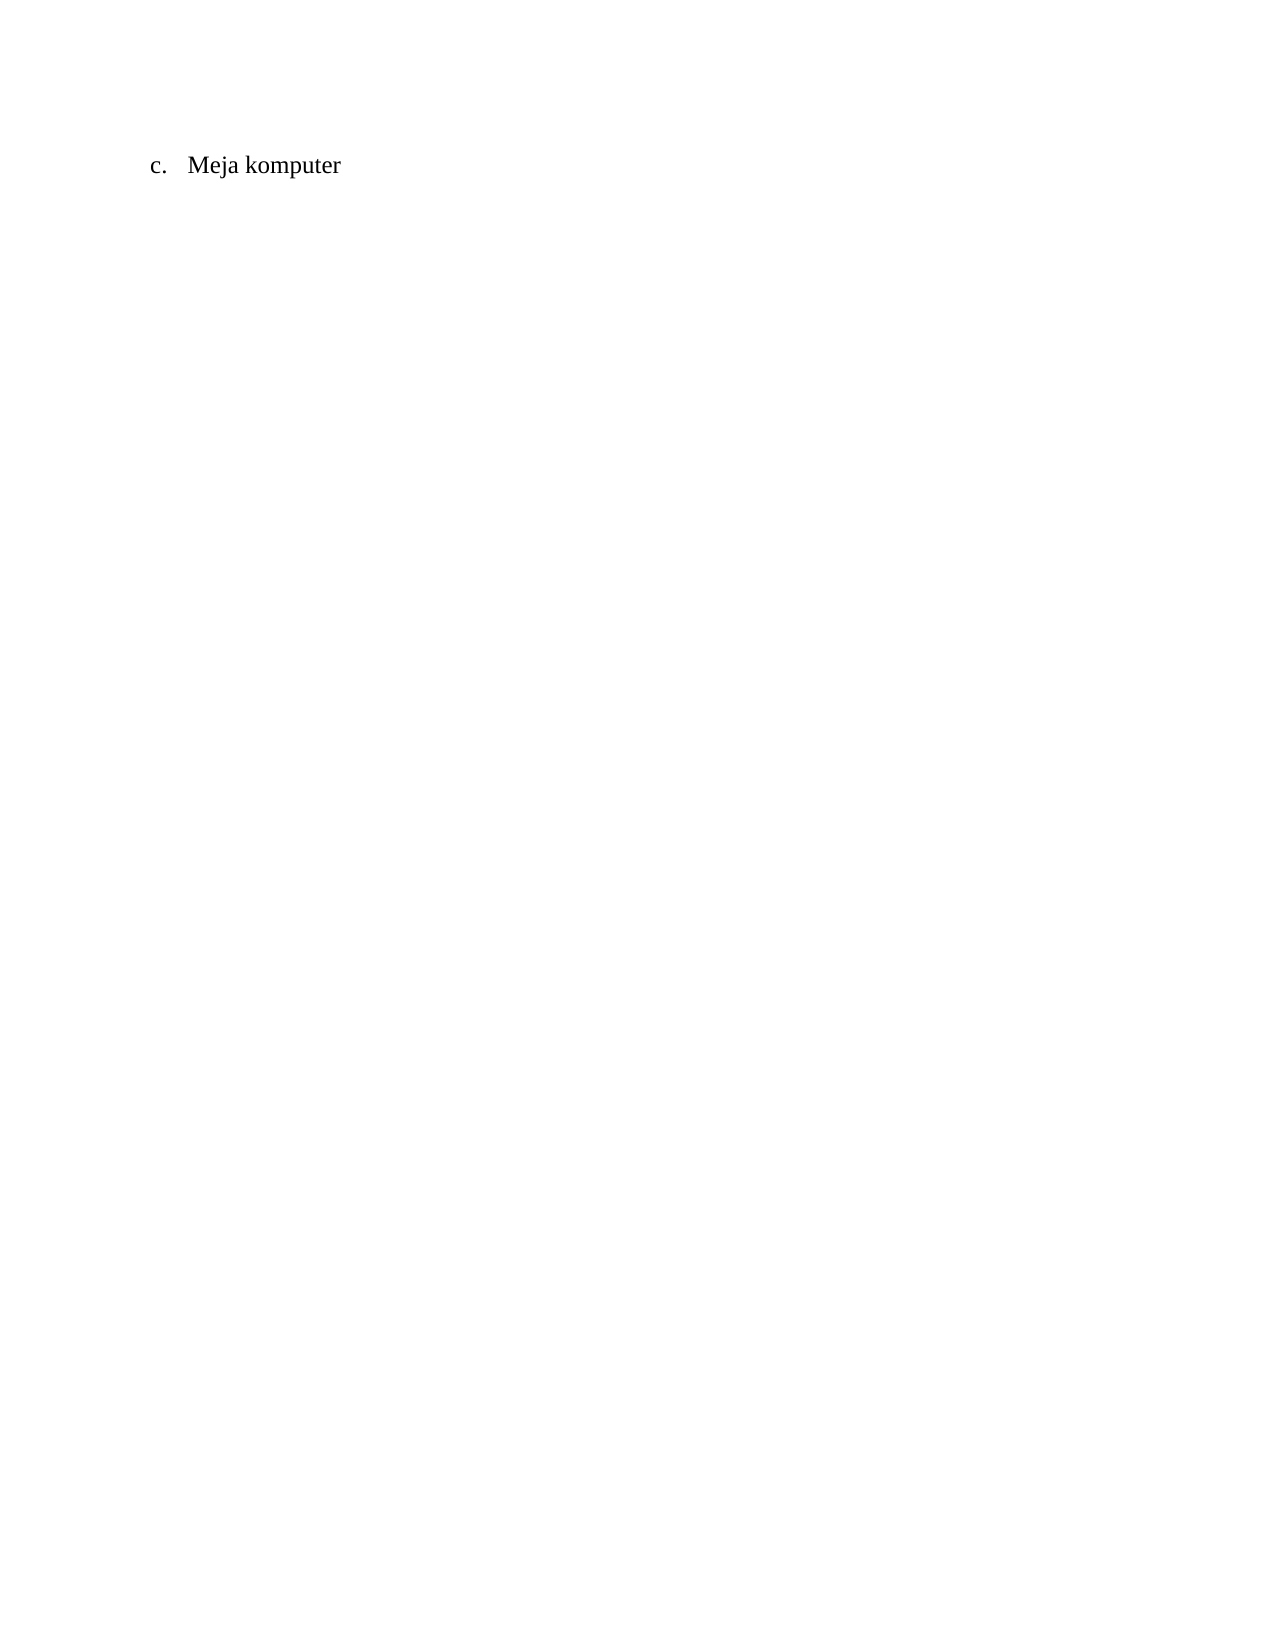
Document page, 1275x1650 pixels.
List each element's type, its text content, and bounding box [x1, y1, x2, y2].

list Meja komputer [150, 150, 1125, 179]
